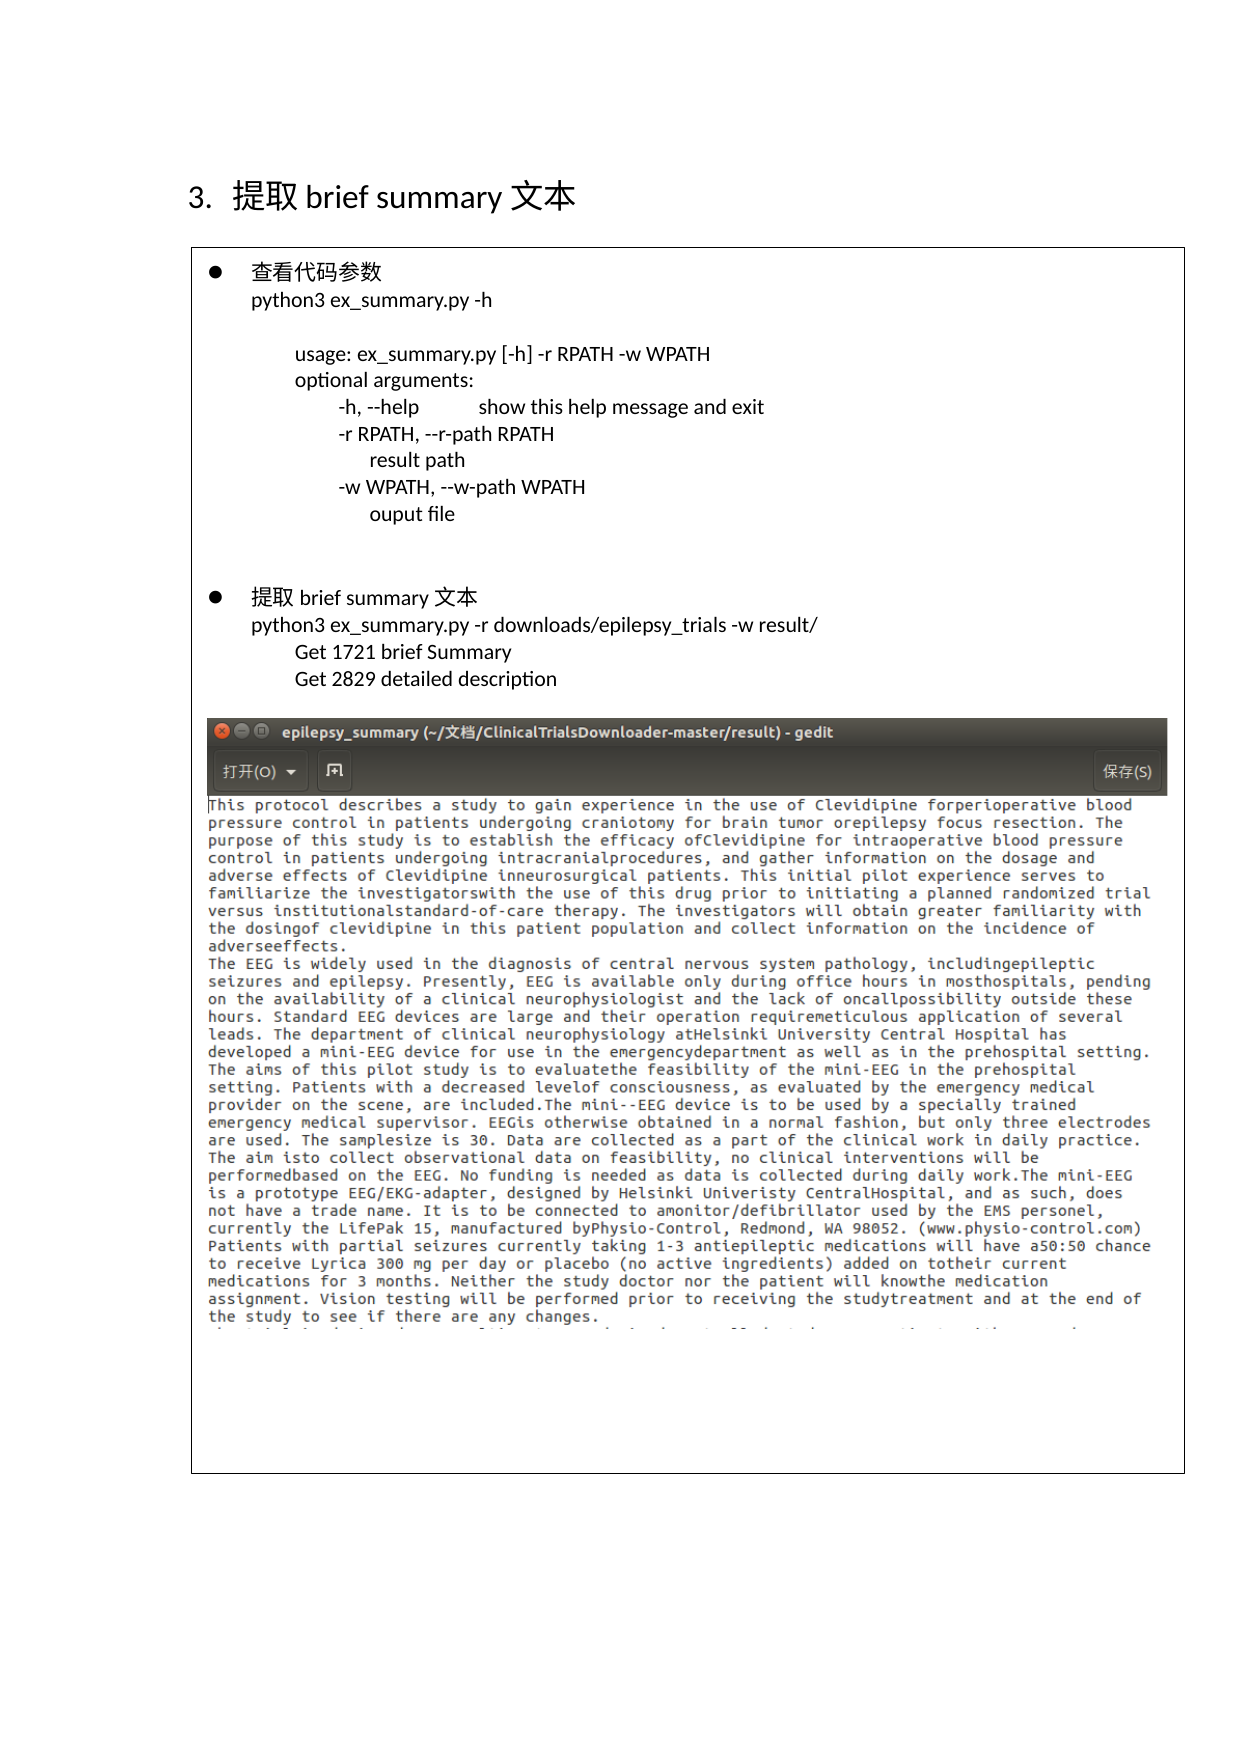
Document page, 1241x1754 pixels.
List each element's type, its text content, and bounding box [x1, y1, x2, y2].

list 提取brief summary 文本 [187, 162, 1053, 227]
picture [207, 718, 1168, 1329]
